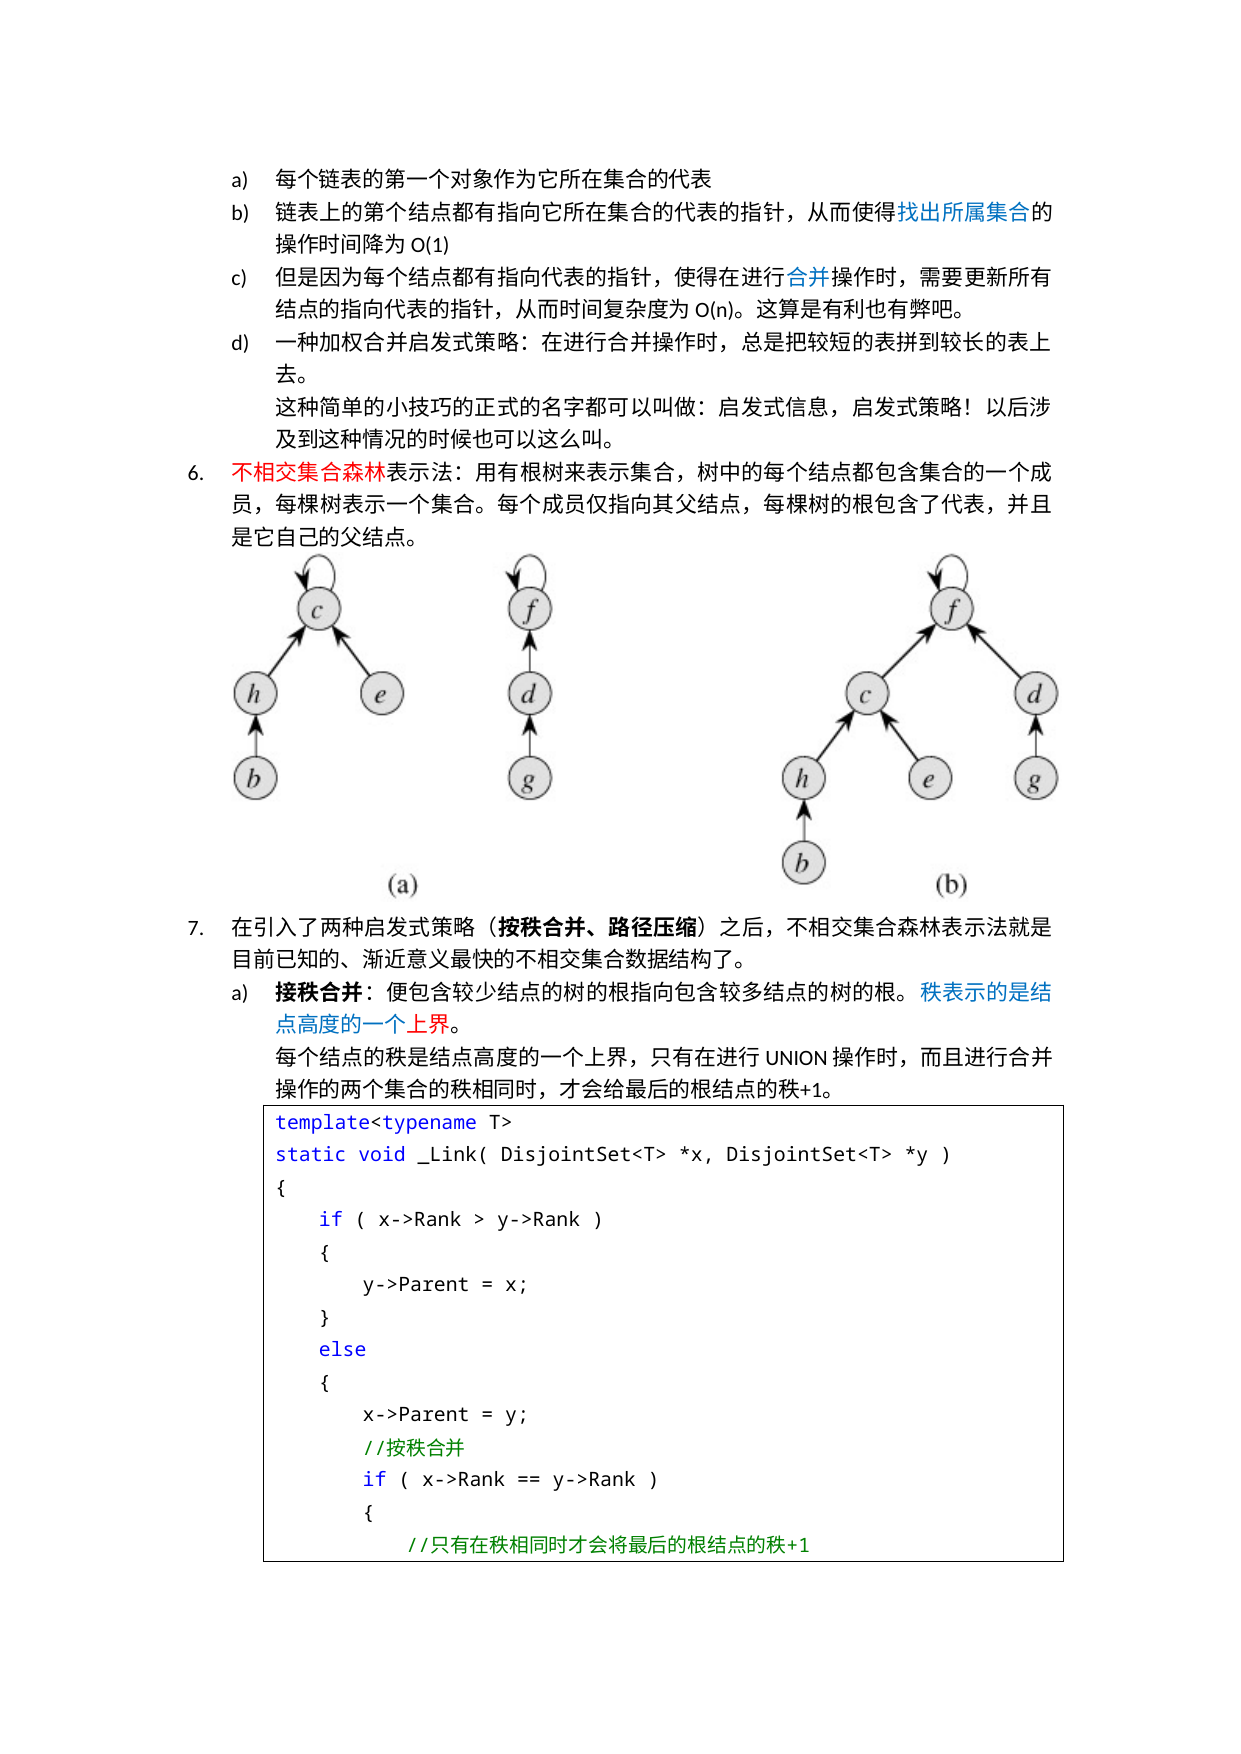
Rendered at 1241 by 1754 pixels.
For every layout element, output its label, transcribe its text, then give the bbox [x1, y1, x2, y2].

list 在引入了两种启发式策略（按秩合并、路径压缩）之后，不相交集合森林表示法就是目前已知的、渐近意义最快的不相交集合数据结构了。 [187, 909, 1053, 974]
list 每个链表的第一个对象作为它所在集合的代表 [231, 162, 1053, 194]
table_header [264, 1106, 1063, 1561]
list 接秩合并：便包含较少结点的树的根指向包含较多结点的树的根。秩表示的是结点高度的一个上界。 每个结点的秩是结点高度的一个上界，只有在进行UNION操作时，而且进行合并操作的两个集合的秩相同时，才会给最后的根结点的秩+1。 [231, 974, 1053, 1104]
picture [231, 552, 1062, 902]
list 一种加权合并启发式策略：在进行合并操作时，总是把较短的表拼到较长的表上去。 这种简单的小技巧的正式的名字都可以叫做：启发式信息，启发式策略！以后涉及到这种情况的时候也可以这么叫。 [231, 324, 1053, 454]
list 但是因为每个结点都有指向代表的指针，使得在进行合并操作时，需要更新所有结点的指向代表的指针，从而时间复杂度为O(n)。这算是有利也有弊吧。 [231, 259, 1053, 324]
list 链表上的第个结点都有指向它所在集合的代表的指针，从而使得找出所属集合的操作时间降为O(1) [231, 194, 1053, 259]
